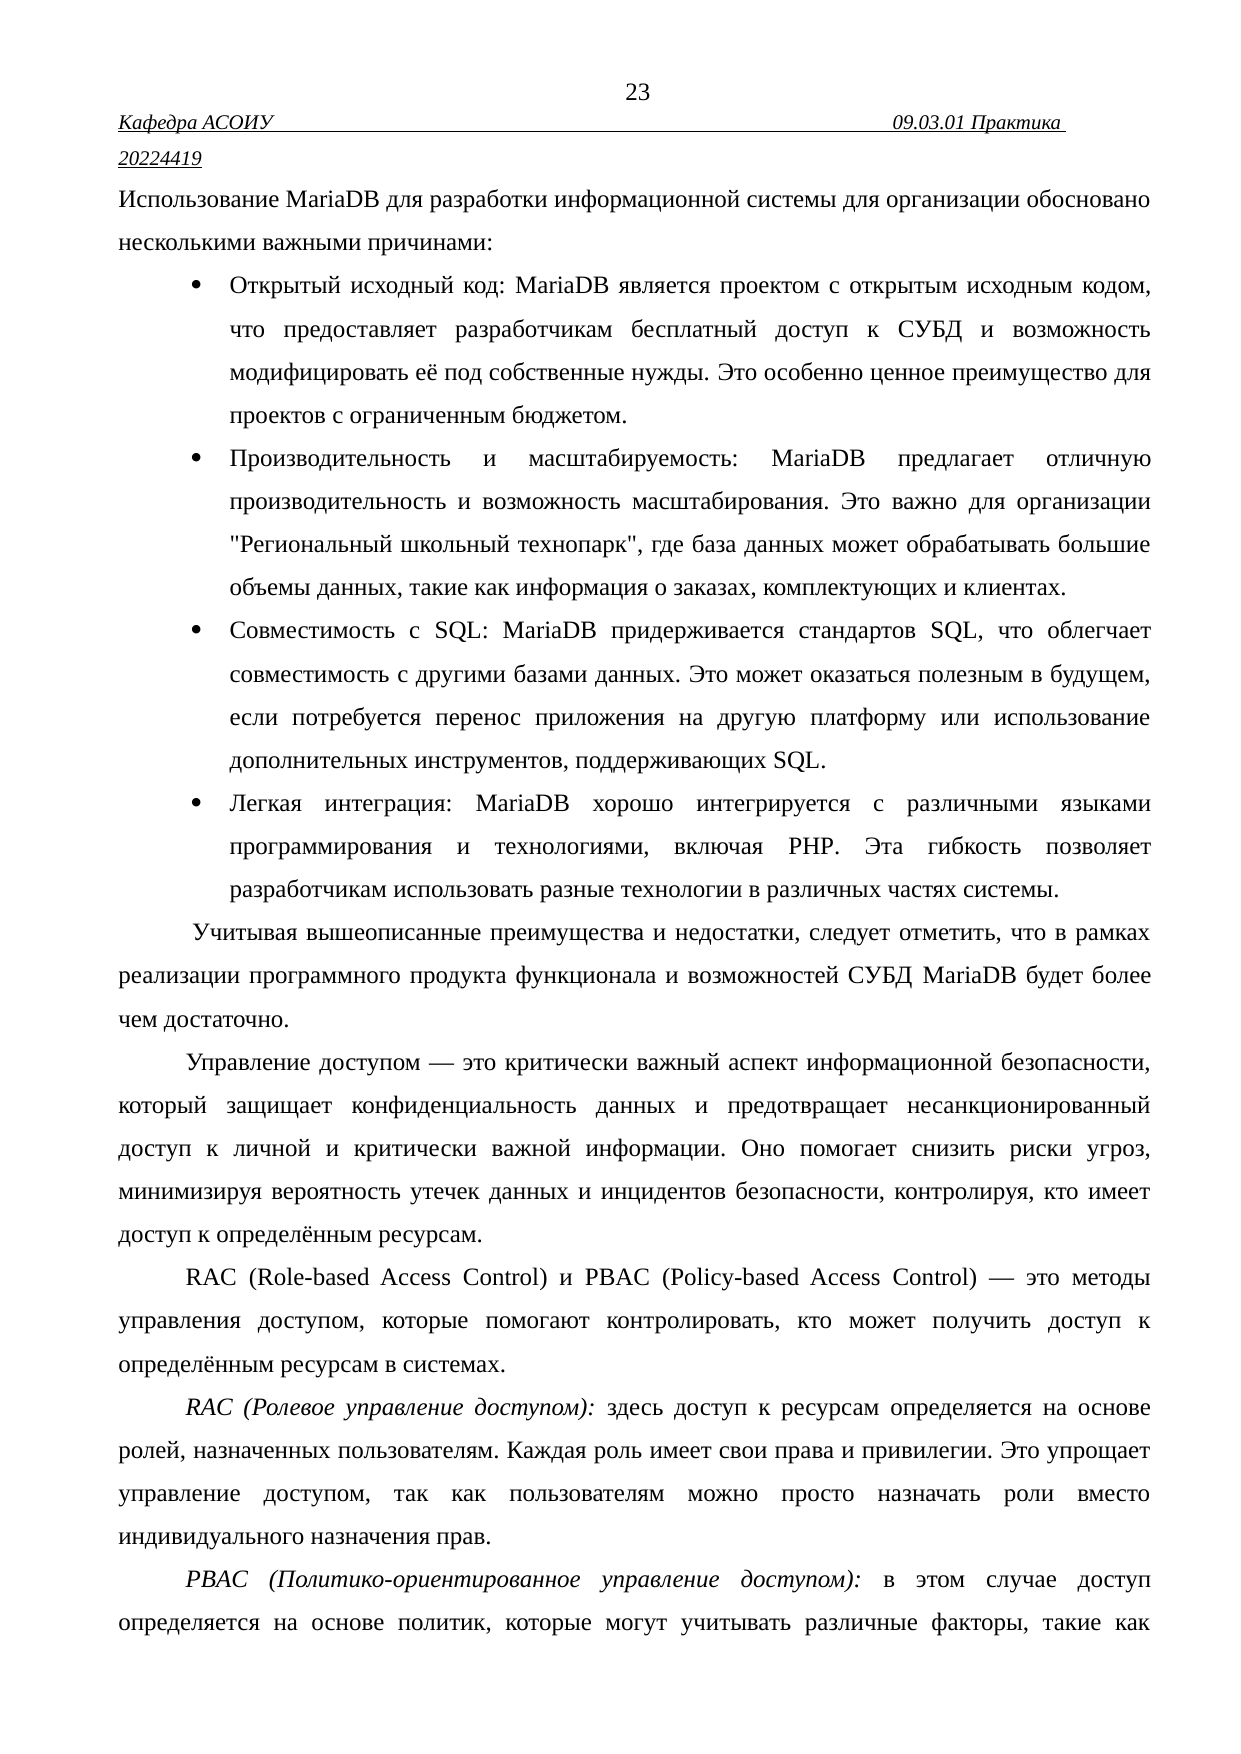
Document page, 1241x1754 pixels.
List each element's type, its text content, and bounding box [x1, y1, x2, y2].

text Управление доступом — это критически важный аспект информационной безопасности, который защищает конфиденциальность данных и предотвращает несанкционированный доступ к личной и критически важной информации. Оно помогает снизить риски угроз, минимизируя вероятность утечек данных и инцидентов безопасности, контролируя, кто имеет доступ к определённым ресурсам. [118, 1047, 1152, 1248]
list Открытый исходный код: MariaDB является проектом с открытым исходным кодом, что предоставляет разработчикам бесплатный доступ к СУБД и возможность модифицировать её под собственные нужды. Это особенно ценное преимущество для проектов с ограниченным бюджетом. [192, 271, 1152, 429]
text RAC (Ролевое управление доступом): здесь доступ к ресурсам определяется на основе ролей, назначенных пользователям. Каждая роль имеет свои права и привилегии. Это упрощает управление доступом, так как пользователям можно просто назначать роли вместо индивидуального назначения прав. [118, 1392, 1152, 1550]
list Производительность и масштабируемость: MariaDB предлагает отличную производительность и возможность масштабирования. Это важно для организации "Региональный школьный технопарк", где база данных может обрабатывать большие объемы данных, такие как информация о заказах, комплектующих и клиентах. [192, 443, 1152, 601]
list Легкая интеграция: MariaDB хорошо интегрируется с различными языками программирования и технологиями, включая PHP. Эта гибкость позволяет разработчикам использовать разные технологии в различных частях системы. [192, 788, 1152, 903]
list Совместимость с SQL: MariaDB придерживается стандартов SQL, что облегчает совместимость с другими базами данных. Это может оказаться полезным в будущем, если потребуется перенос приложения на другую платформу или использование дополнительных инструментов, поддерживающих SQL. [192, 616, 1152, 774]
text Учитывая вышеописанные преимущества и недостатки, следует отметить, что в рамках реализации программного продукта функционала и возможностей СУБД MariaDB будет более чем достаточно. [118, 917, 1152, 1032]
text RAC (Role-based Access Control) и PBAC (Policy-based Access Control) — это методы управления доступом, которые помогают контролировать, кто может получить доступ к определённым ресурсам в системах. [118, 1262, 1152, 1377]
